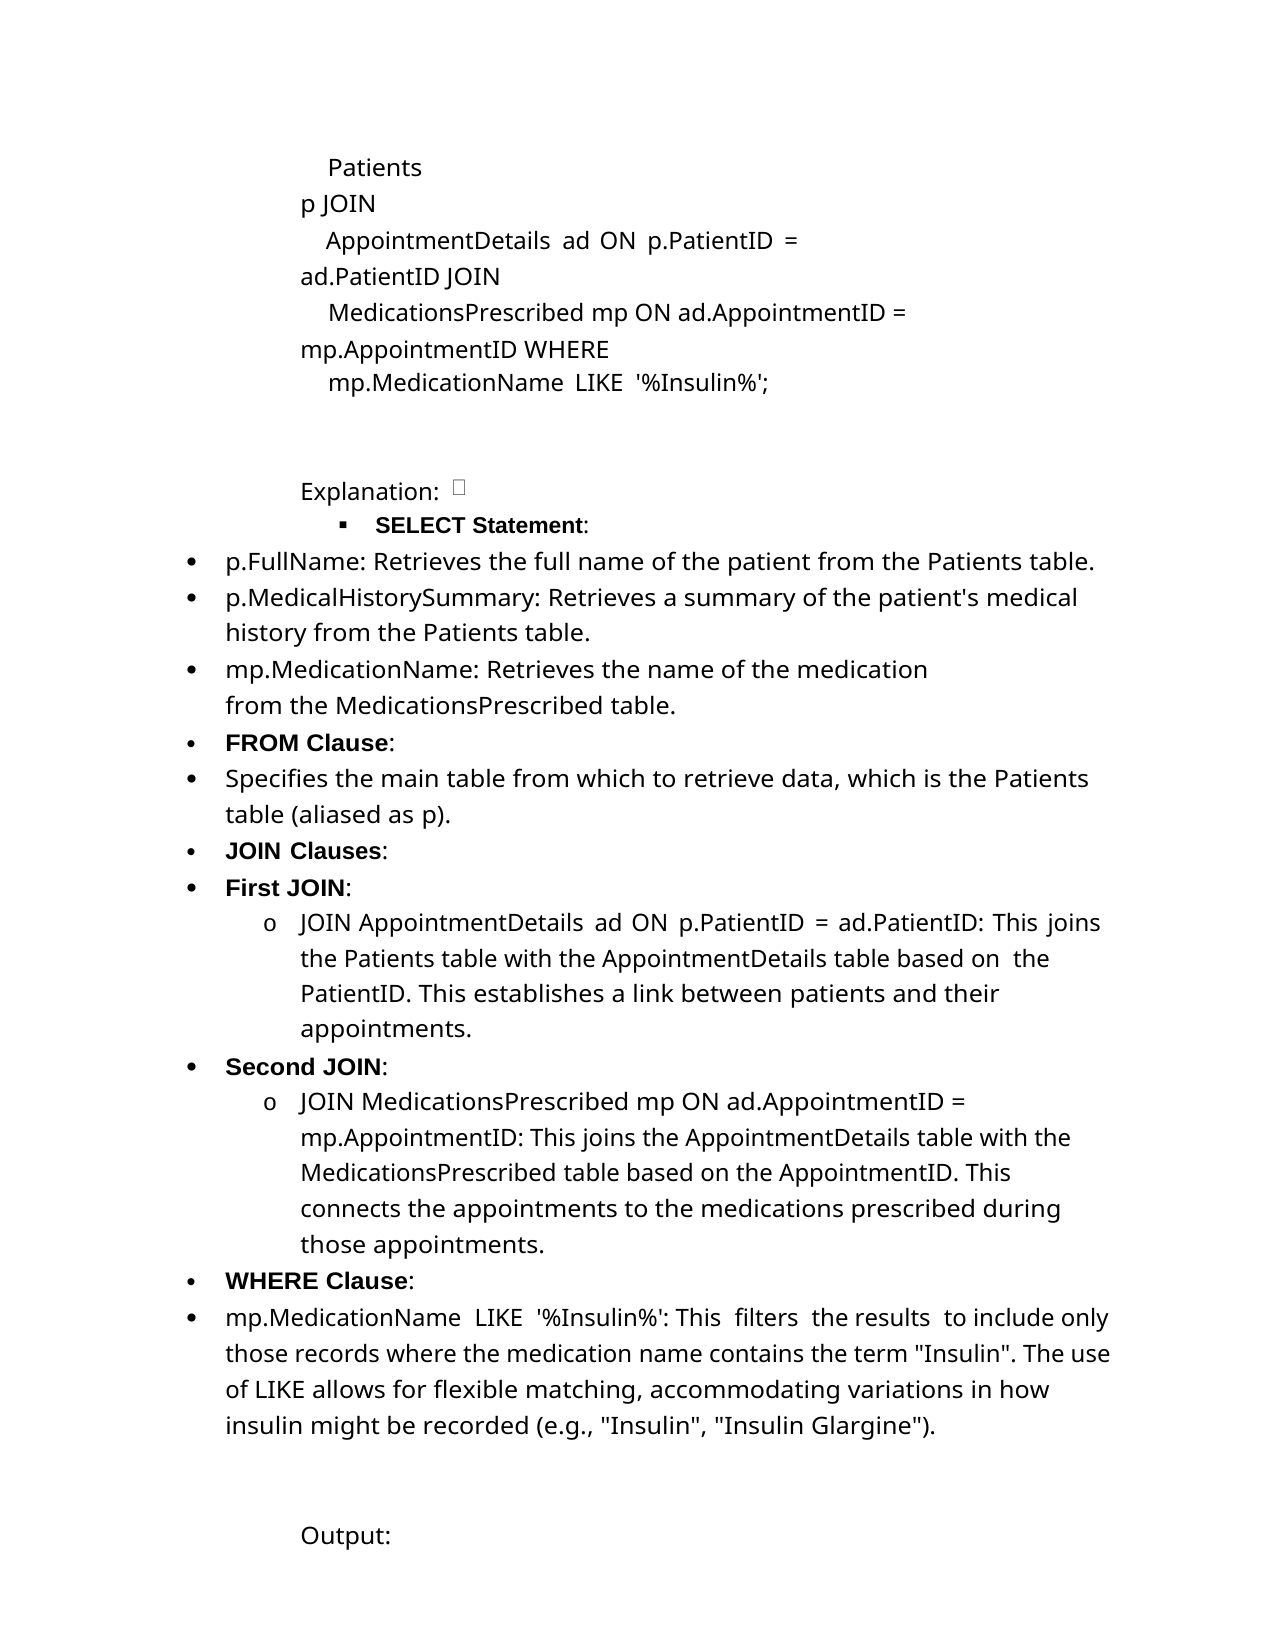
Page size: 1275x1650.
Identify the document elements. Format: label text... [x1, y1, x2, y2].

subtitle JOIN Clauses: [187, 834, 1269, 867]
text Explanation: [300, 474, 1269, 507]
list mp.MedicationName: Retrieves the name of the medication from the MedicationsPrescribed table. [187, 653, 980, 722]
list JOIN AppointmentDetails ad ON p.PatientID = ad.PatientID: This joins the Patients table with the AppointmentDetails table based on the PatientID. This establishes a link between patients and their appointments. [263, 906, 1115, 1044]
list p.MedicalHistorySummary: Retrieves a summary of the patient's medical history from the Patients table. [187, 580, 1108, 649]
text Output: [300, 1518, 1269, 1551]
list Specifies the main table from which to retrieve data, which is the Patients table (aliased as p). [187, 762, 1095, 830]
text MedicationsPrescribed mp ON ad.AppointmentID = mp.AppointmentID WHERE [300, 296, 1125, 365]
subtitle FROM Clause: [187, 725, 1269, 758]
picture [450, 473, 485, 500]
text mp.MedicationName LIKE '%Insulin%'; [328, 369, 1269, 396]
subtitle WHERE Clause: [187, 1264, 1269, 1297]
list JOIN MedicationsPrescribed mp ON ad.AppointmentID = mp.AppointmentID: This joins the AppointmentDetails table with the MedicationsPrescribed table based on the AppointmentID. This connects the appointments to the medications prescribed during those appointments. [263, 1084, 1102, 1260]
text AppointmentDetails ad ON p.PatientID = ad.PatientID JOIN [300, 224, 944, 292]
list First JOIN: [187, 871, 1269, 904]
list SELECT Statement: [338, 509, 1269, 541]
list p.FullName: Retrieves the full name of the patient from the Patients table. [187, 545, 1269, 577]
subtitle Second JOIN: [187, 1049, 1269, 1082]
text Patients p JOIN [300, 151, 440, 219]
list mp.MedicationName LIKE '%Insulin%': This filters the results to include only those records where the medication name contains the term "Insulin". The use of LIKE allows for flexible matching, accommodating variations in how insulin might be recorded (e.g., "Insulin", "Insulin Glargine"). [187, 1300, 1116, 1441]
